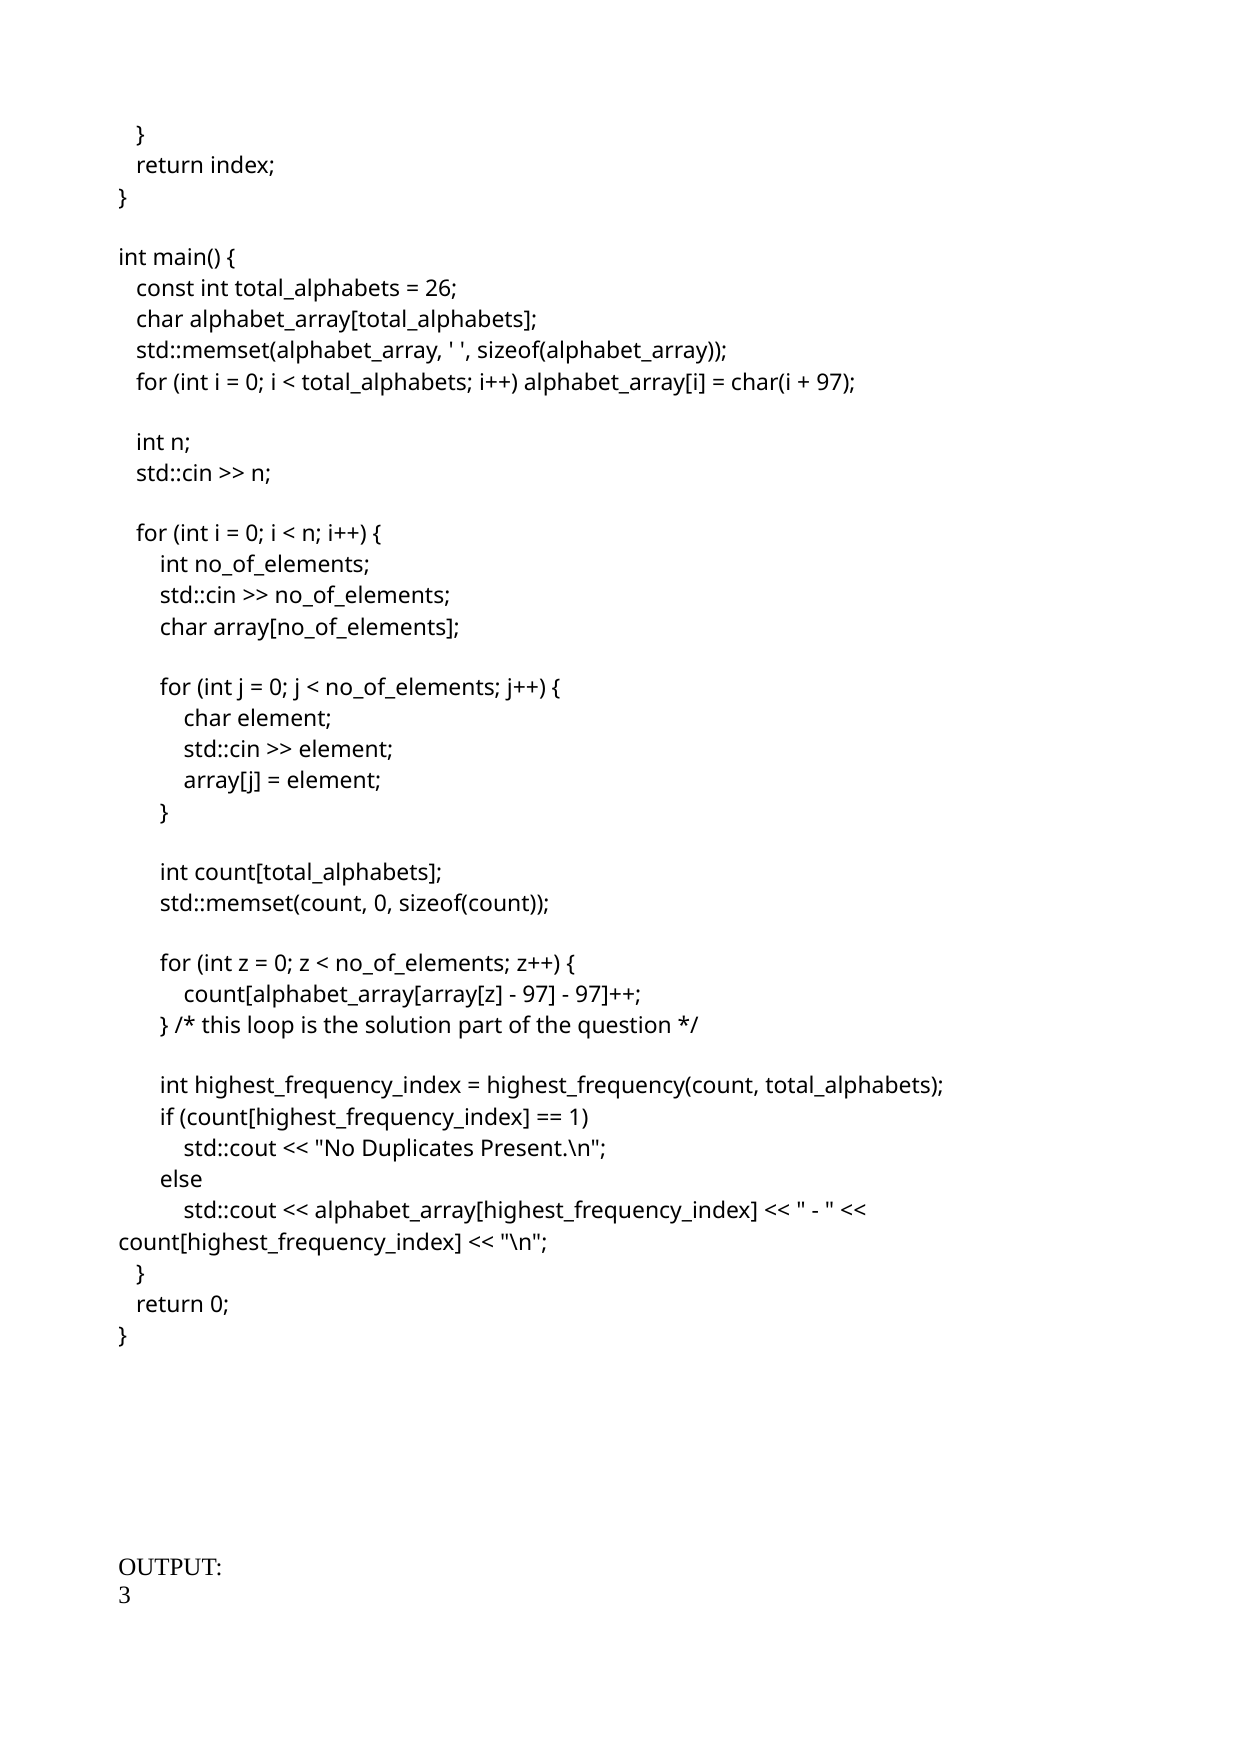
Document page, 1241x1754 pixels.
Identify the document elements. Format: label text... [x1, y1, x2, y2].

text const int total_alphabets = 26; [118, 272, 1122, 303]
text } [118, 1257, 1122, 1288]
text } [118, 796, 1122, 827]
text int count[total_alphabets]; [118, 856, 1122, 887]
text for (int z = 0; z < no_of_elements; z++) { [118, 947, 1122, 978]
text if (count[highest_frequency_index] == 1) [118, 1101, 1122, 1132]
text std::memset(alphabet_array, ' ', sizeof(alphabet_array)); [118, 334, 1122, 366]
text } [118, 181, 1122, 212]
text for (int i = 0; i < total_alphabets; i++) alphabet_array[i] = char(i + 97); [118, 366, 1122, 397]
text } [118, 1319, 1122, 1351]
text else [118, 1163, 1122, 1194]
text count[alphabet_array[array[z] - 97] - 97]++; [118, 978, 1122, 1009]
text return index; [118, 149, 1122, 181]
text for (int j = 0; j < no_of_elements; j++) { [118, 671, 1122, 702]
text OUTPUT: [118, 1552, 1122, 1581]
text int no_of_elements; [118, 548, 1122, 579]
text int highest_frequency_index = highest_frequency(count, total_alphabets); [118, 1069, 1122, 1101]
text std::cin >> element; [118, 733, 1122, 764]
text std::cout << alphabet_array[highest_frequency_index] << " - " << count[highest_frequency_index] << "\n"; [118, 1194, 1122, 1257]
text return 0; [118, 1288, 1122, 1319]
text } [118, 118, 1122, 149]
text for (int i = 0; i < n; i++) { [118, 517, 1122, 548]
text std::cin >> n; [118, 457, 1122, 488]
text int n; [118, 426, 1122, 457]
text char element; [118, 702, 1122, 733]
text int main() { [118, 241, 1122, 272]
text std::cin >> no_of_elements; [118, 579, 1122, 611]
text array[j] = element; [118, 764, 1122, 796]
text char array[no_of_elements]; [118, 611, 1122, 642]
text } /* this loop is the solution part of the question */ [118, 1009, 1122, 1041]
text char alphabet_array[total_alphabets]; [118, 303, 1122, 334]
text 3 [118, 1581, 1122, 1609]
text std::memset(count, 0, sizeof(count)); [118, 887, 1122, 918]
text std::cout << "No Duplicates Present.\n"; [118, 1132, 1122, 1163]
